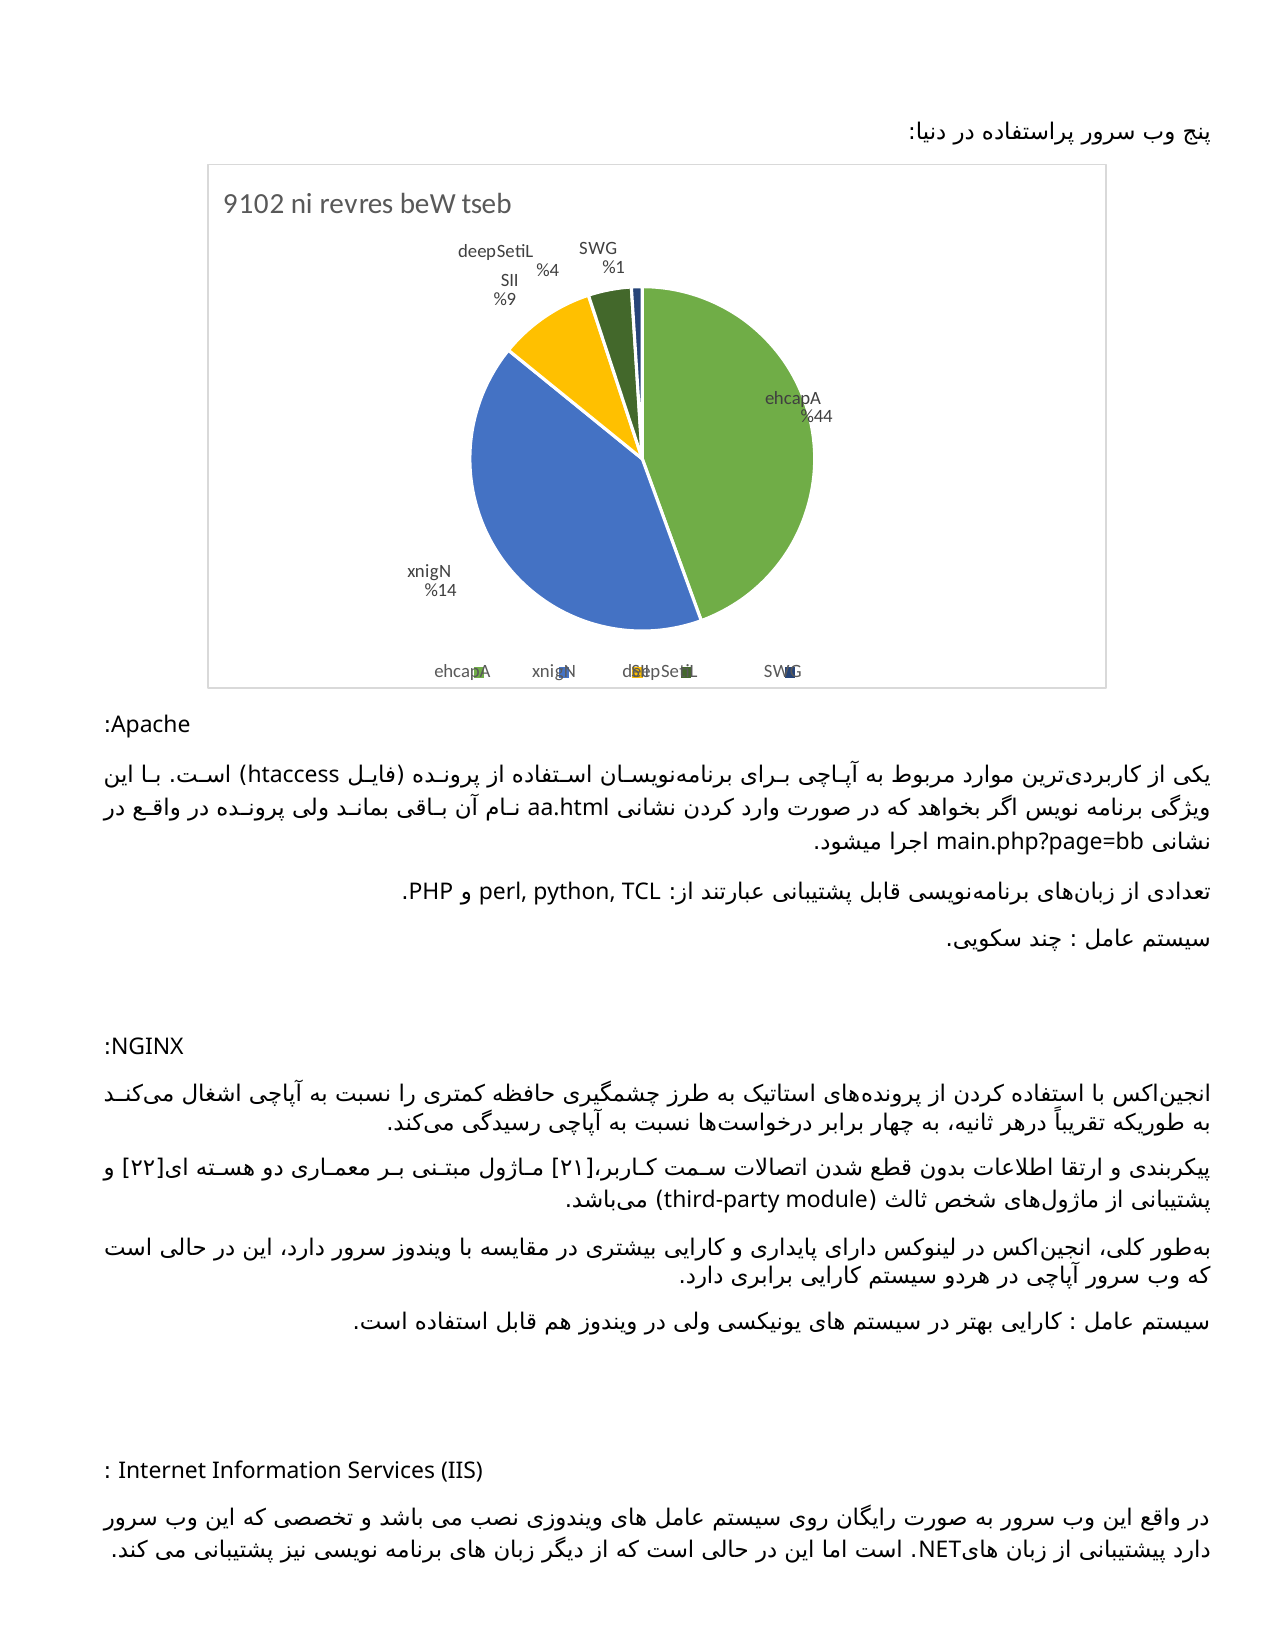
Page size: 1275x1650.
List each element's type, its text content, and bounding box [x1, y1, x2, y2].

text تعدادی از زبان‌های برنامه‌نویسی قابل پشتیبانی عبارتند از: perl, python, TCL و PHP. [103, 875, 1211, 906]
text یکی از کاربردی‌ترین موارد مربوط به آپاچی برای برنامه‌نویسان استفاده از پرونده (فایل htaccess) است. با این ویژگی برنامه نویس اگر بخواهد که در صورت وارد کردن نشانی aa.html نام آن باقی بماند ولی پرونده در واقع در نشانی main.php?page=bb اجرا میشود. [103, 758, 1211, 856]
text Internet Information Services (IIS) : [103, 1454, 1211, 1485]
text پیکربندی و ارتقا اطلاعات بدون قطع شدن اتصالات سمت کاربر،[۲۱] ماژول مبتنی بر معماری دو هسته ای[۲۲] و پشتیبانی از ماژول‌های شخص ثالث (third-party module) می‌باشد. [103, 1154, 1211, 1214]
text به‌طور کلی، انجین‌اکس در لینوکس دارای پایداری و کارایی بیشتری در مقایسه با ویندوز سرور دارد، این در حالی است که وب سرور آپاچی در هردو سیستم کارایی برابری دارد. [103, 1234, 1211, 1289]
text پنج وب سرور پراستفاده در دنیا: [103, 118, 1211, 145]
text در واقع این وب سرور به صورت رایگان روی سیستم عامل های ویندوزی نصب می باشد و تخصصی که این وب سرور دارد پیشتیبانی از زبان هایNET. است اما این در حالی است که از دیگر زبان های برنامه نویسی نیز پشتیبانی می کند. [103, 1504, 1211, 1564]
text سیستم عامل : چند سکویی. [103, 925, 1211, 1011]
text NGINX: [103, 1030, 1211, 1061]
text انجین‌اکس با استفاده کردن از پرونده‌های استاتیک به طرز چشمگیری حافظه کمتری را نسبت به آپاچی اشغال می‌کند به طوریکه تقریباً درهر ثانیه، به چهار برابر درخواست‌ها نسبت به آپاچی رسیدگی می‌کند. [103, 1080, 1211, 1136]
text Apache: [103, 707, 1211, 739]
text سیستم عامل : کارایی بهتر در سیستم های یونیکسی ولی در ویندوز هم قابل استفاده است. [103, 1308, 1211, 1334]
